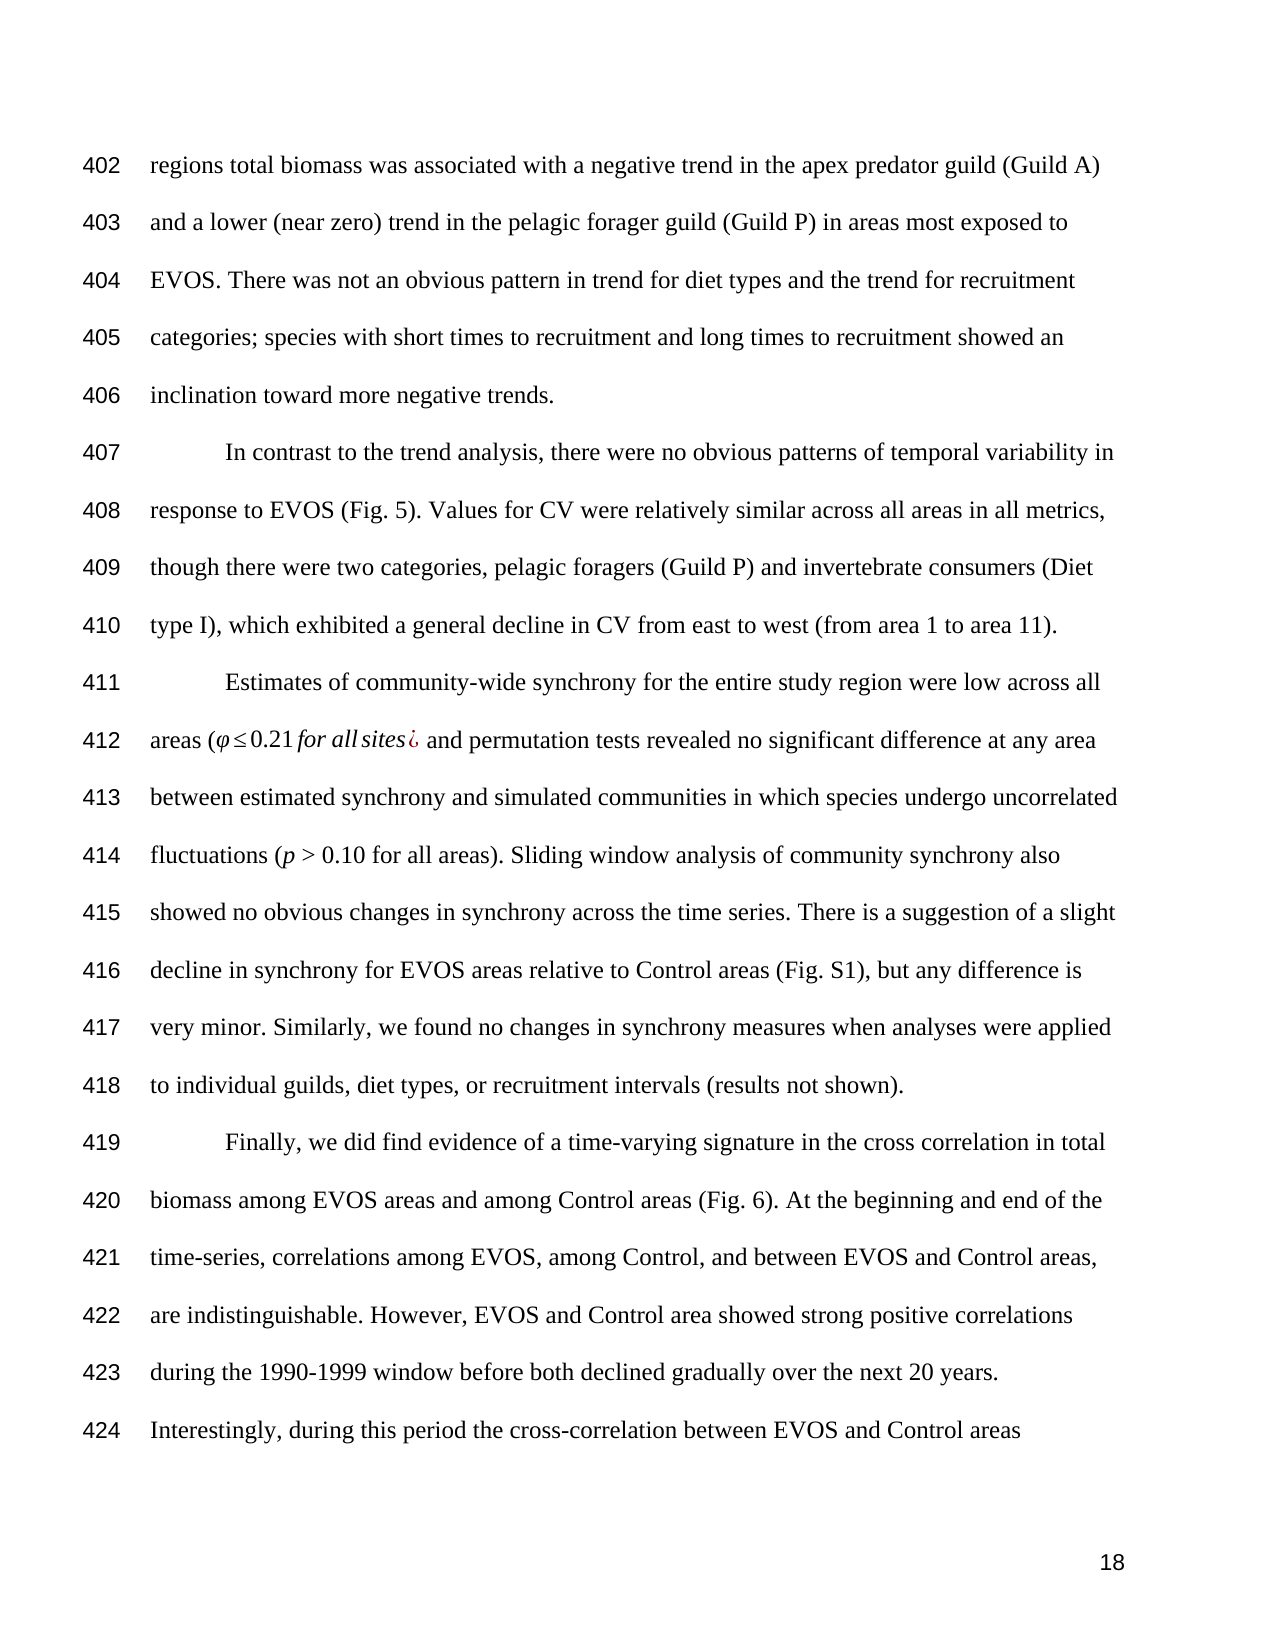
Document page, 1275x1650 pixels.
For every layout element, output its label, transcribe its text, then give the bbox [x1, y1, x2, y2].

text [150, 150, 1125, 409]
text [150, 1127, 1125, 1444]
text In contrast to the trend analysis, there were no obvious patterns of temporal variability in response to EVOS (Fig. 5). Values for CV were relatively similar across all areas in all metrics, though there were two categories, pelagic foragers (Guild P) and invertebrate consumers (Diet type I), which exhibited a general decline in CV from east to west (from area 1 to area 11). [150, 437, 1125, 639]
text Estimates of community-wide synchrony for the entire study region were low across all areas ( and permutation tests revealed no significant difference at any area between estimated synchrony and simulated communities in which species undergo uncorrelated fluctuations (p > 0.10 for all areas). Sliding window analysis of community synchrony also showed no obvious changes in synchrony across the time series. There is a suggestion of a slight decline in synchrony for EVOS areas relative to Control areas (Fig. S1), but any difference is very minor. Similarly, we found no changes in synchrony measures when analyses were applied to individual guilds, diet types, or recruitment intervals (results not shown). [150, 667, 1125, 1099]
